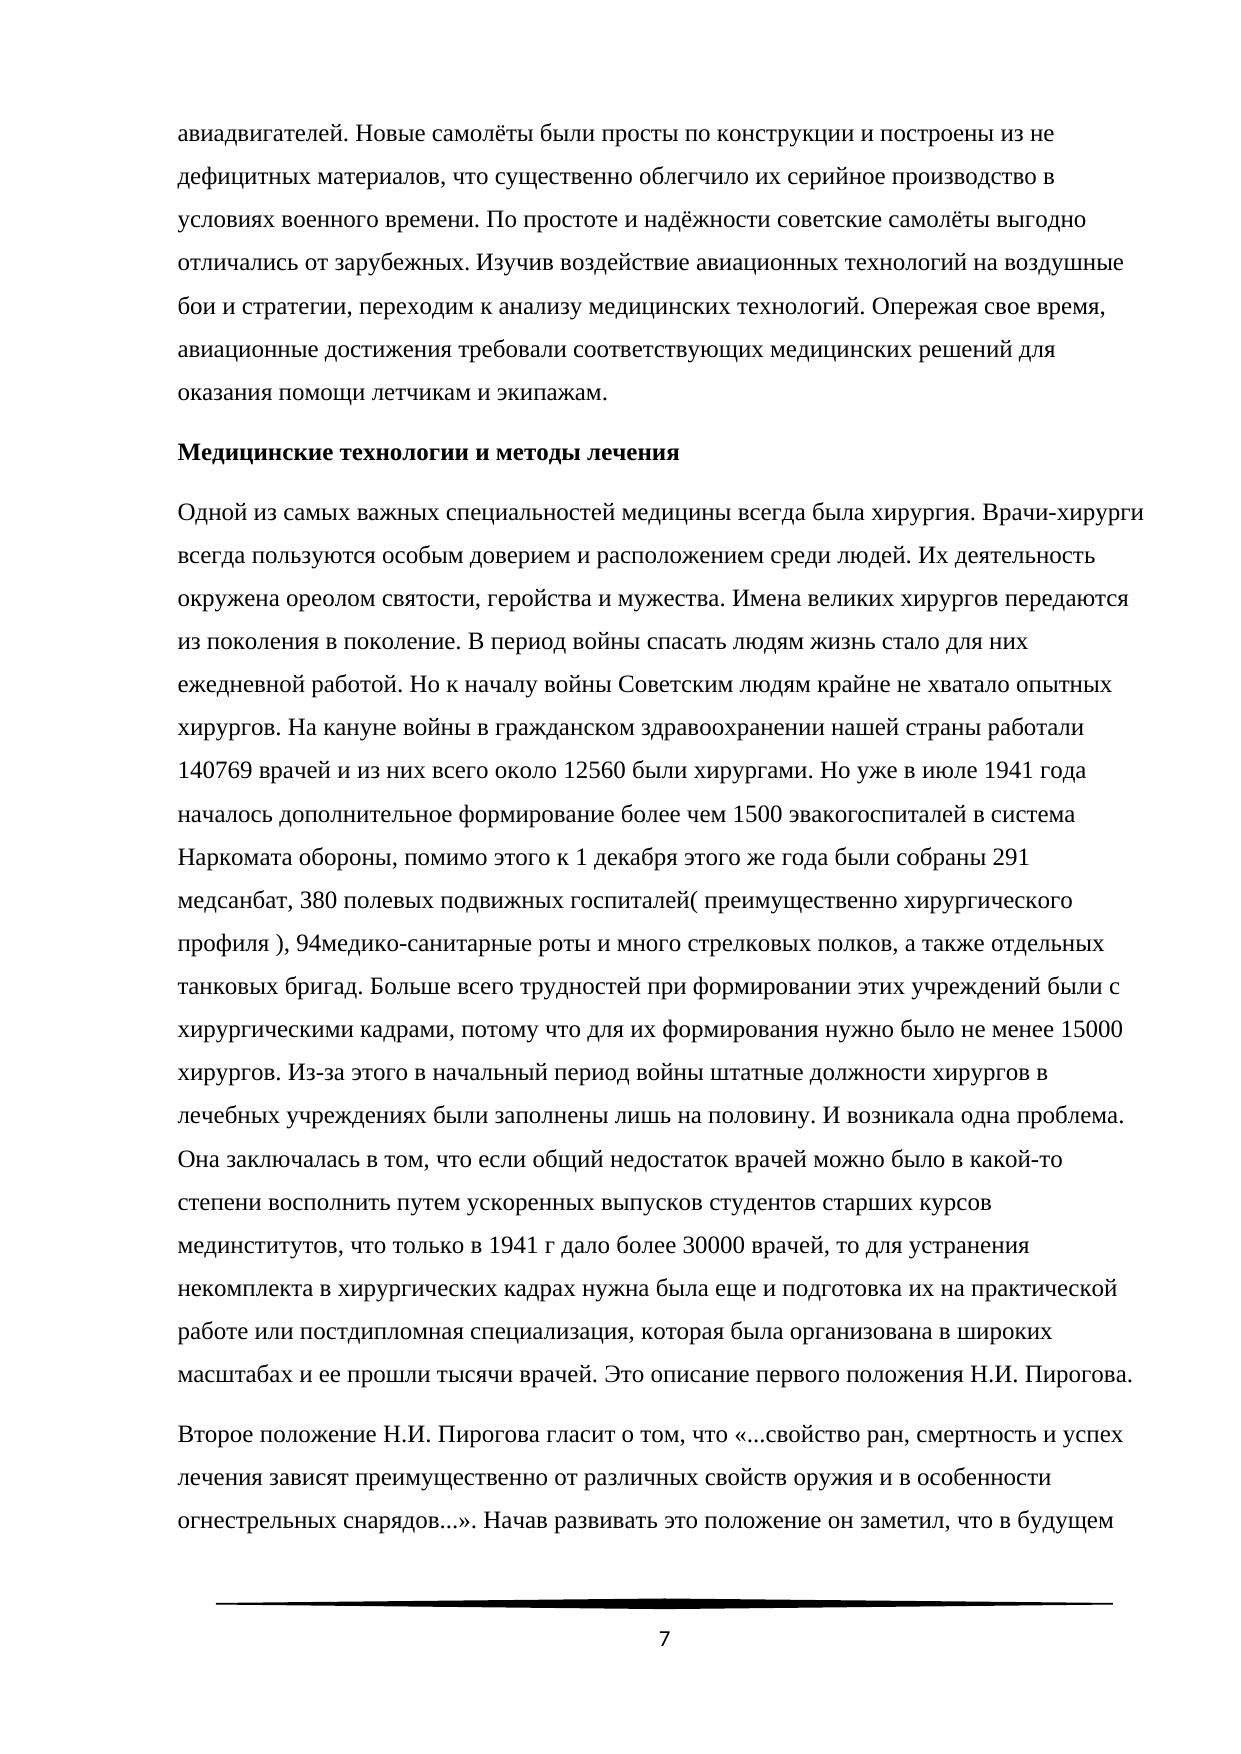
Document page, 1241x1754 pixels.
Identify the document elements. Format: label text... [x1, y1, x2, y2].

text Одной из самых важных специальностей медицины всегда была хирургия. Врачи-хирурги всегда пользуются особым доверием и расположением среди людей. Их деятельность окружена ореолом святости, геройства и мужества. Имена великих хирургов передаются из поколения в поколение. В период войны спасать людям жизнь стало для них ежедневной работой. Но к началу войны Советским людям крайне не хватало опытных хирургов. На кануне войны в гражданском здравоохранении нашей страны работали 140769 врачей и из них всего около 12560 были хирургами. Но уже в июле 1941 года началось дополнительное формирование более чем 1500 эвакогоспиталей в система Наркомата обороны, помимо этого к 1 декабря этого же года были собраны 291 медсанбат, 380 полевых подвижных госпиталей( преимущественно хирургического профиля ), 94медико-санитарные роты и много стрелковых полков, а также отдельных танковых бригад. Больше всего трудностей при формировании этих учреждений были с хирургическими кадрами, потому что для их формирования нужно было не менее 15000 хирургов. Из-за этого в начальный период войны штатные должности хирургов в лечебных учреждениях были заполнены лишь на половину. И возникала одна проблема. Она заключалась в том, что если общий недостаток врачей можно было в какой-то степени восполнить путем ускоренных выпусков студентов старших курсов мединститутов, что только в 1941 г дало более 30000 врачей, то для устранения некомплекта в хирургических кадрах нужна была еще и подготовка их на практической работе или постдипломная специализация, которая была организована в широких масштабах и ее прошли тысячи врачей. Это описание первого положения Н.И. Пирогова. [177, 497, 1152, 1388]
text Медицинские технологии и методы лечения [177, 437, 1152, 466]
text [177, 118, 1152, 406]
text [177, 1419, 1152, 1534]
